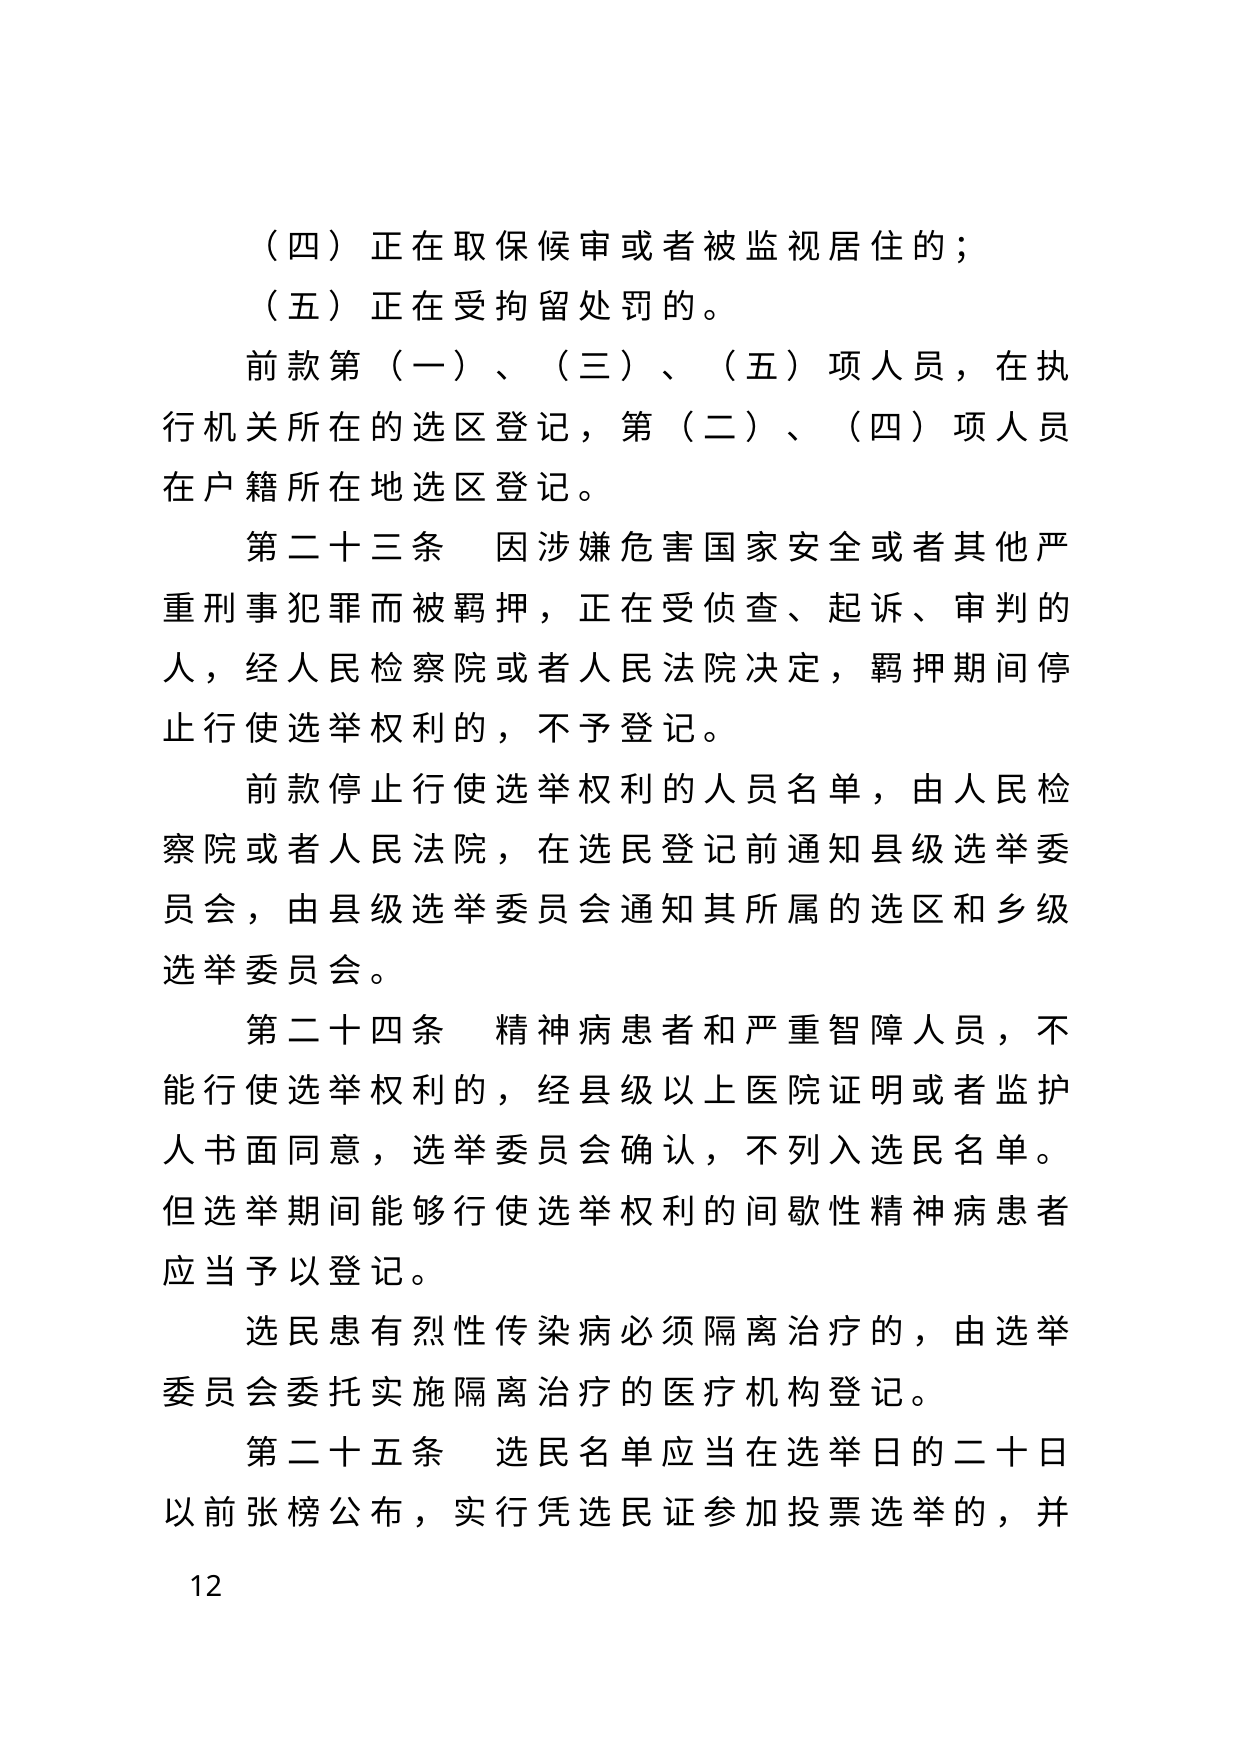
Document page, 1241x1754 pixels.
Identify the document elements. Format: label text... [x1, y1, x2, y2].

text （四）正在取保候审或者被监视居住的； [162, 213, 1078, 274]
text 前款第（一）、（三）、（五）项人员，在执行机关所在的选区登记，第（二）、（四）项人员在户籍所在地选区登记。 [162, 334, 1078, 515]
text （五）正在受拘留处罚的。 [162, 274, 1078, 334]
text 第二十三条 因涉嫌危害国家安全或者其他严重刑事犯罪而被羁押，正在受侦查、起诉、审判的人，经人民检察院或者人民法院决定，羁押期间停止行使选举权利的，不予登记。 [162, 515, 1078, 756]
text 第二十四条 精神病患者和严重智障人员，不能行使选举权利的，经县级以上医院证明或者监护人书面同意，选举委员会确认，不列入选民名单。但选举期间能够行使选举权利的间歇性精神病患者应当予以登记。 [162, 998, 1078, 1299]
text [162, 1420, 1078, 1540]
text 前款停止行使选举权利的人员名单，由人民检察院或者人民法院，在选民登记前通知县级选举委员会，由县级选举委员会通知其所属的选区和乡级选举委员会。 [162, 756, 1078, 998]
text 选民患有烈性传染病必须隔离治疗的，由选举委员会委托实施隔离治疗的医疗机构登记。 [162, 1299, 1078, 1420]
